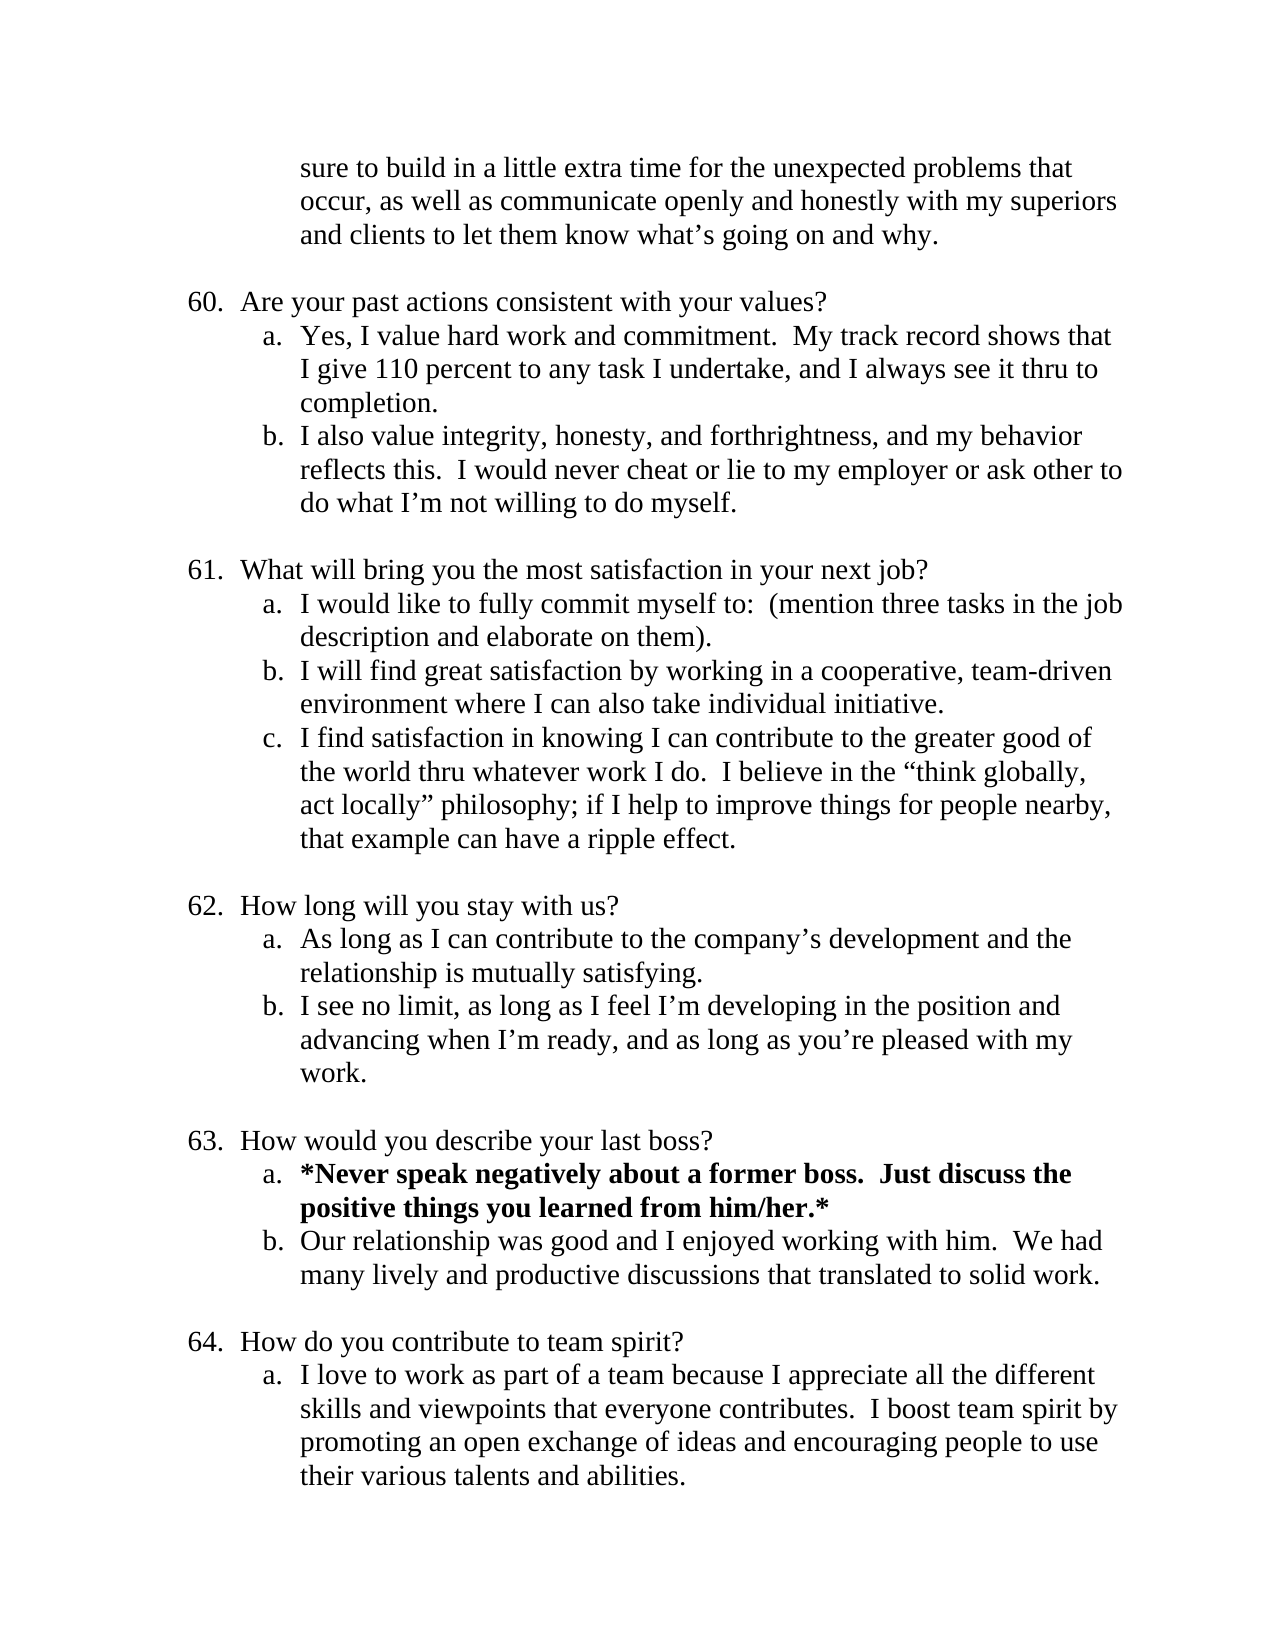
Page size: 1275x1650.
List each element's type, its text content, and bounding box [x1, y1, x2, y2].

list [262, 150, 1125, 251]
list Yes, I value hard work and commitment. My track record shows that I give 110 percent to any task I undertake, and I always see it thru to completion. [262, 318, 1125, 418]
list *Never speak negatively about a former boss. Just discuss the positive things you learned from him/her.* [262, 1156, 1125, 1223]
list I see no limit, as long as I feel I’m developing in the position and advancing when I’m ready, and as long as you’re pleased with my work. [262, 988, 1125, 1089]
list What will bring you the most satisfaction in your next job? [187, 552, 1125, 586]
list How do you contribute to team spirit? [187, 1324, 1125, 1357]
list I love to work as part of a team because I appreciate all the different skills and viewpoints that everyone contributes. I boost team spirit by promoting an open exchange of ideas and encouraging people to use their various talents and abilities. [262, 1357, 1125, 1492]
list How long will you stay with us? [187, 888, 1125, 921]
list Our relationship was good and I enjoyed working with him. We had many lively and productive discussions that translated to solid work. [262, 1223, 1125, 1290]
list I would like to fully commit myself to: (mention three tasks in the job description and elaborate on them). [262, 586, 1125, 653]
list As long as I can contribute to the company’s development and the relationship is mutually satisfying. [262, 921, 1125, 988]
list I also value integrity, honesty, and forthrightness, and my behavior reflects this. I would never cheat or lie to my employer or ask other to do what I’m not willing to do myself. [262, 418, 1125, 519]
list I find satisfaction in knowing I can contribute to the greater good of the world thru whatever work I do. I believe in the “think globally, act locally” philosophy; if I help to improve things for people nearby, that example can have a ripple effect. [262, 720, 1125, 854]
list How would you describe your last boss? [187, 1123, 1125, 1156]
list I will find great satisfaction by working in a cooperative, team-driven environment where I can also take individual initiative. [262, 653, 1125, 720]
list Are your past actions consistent with your values? [187, 284, 1125, 318]
